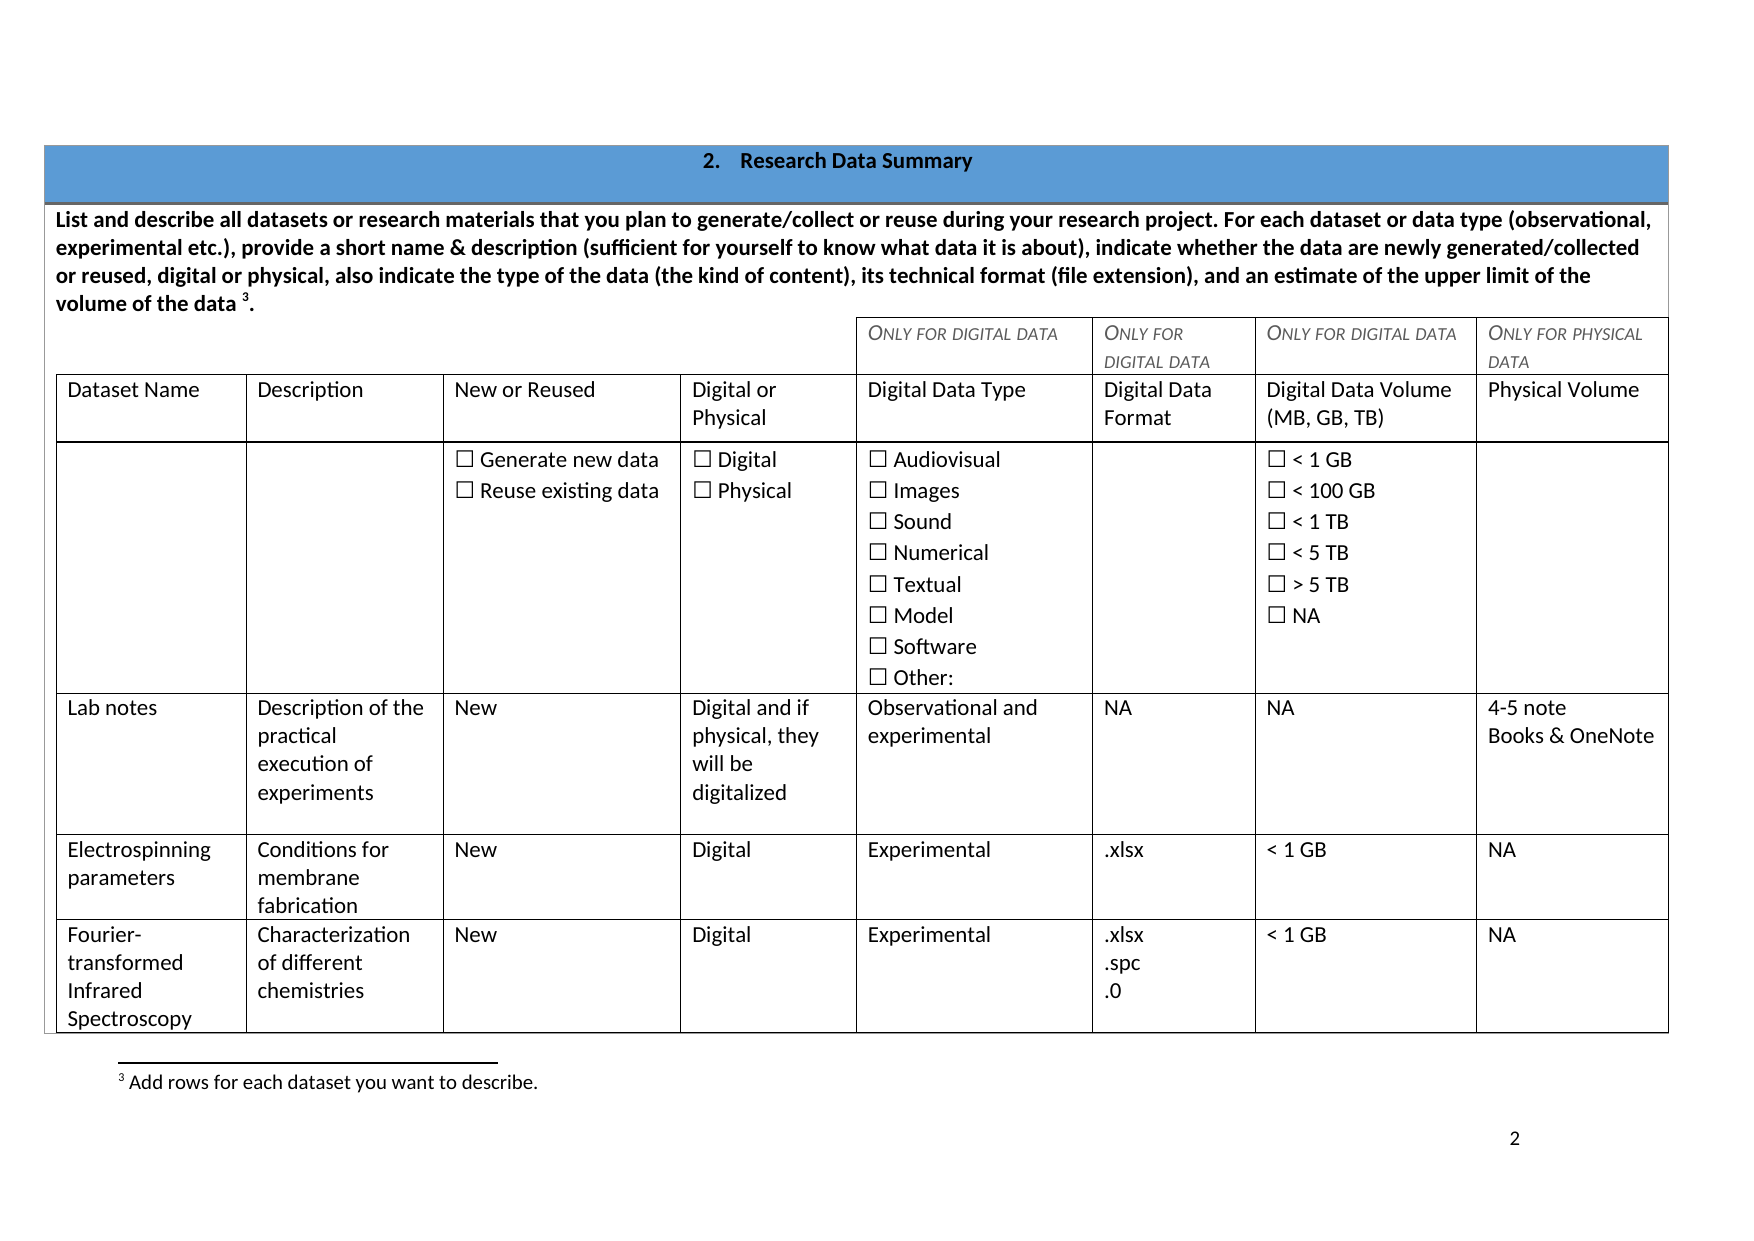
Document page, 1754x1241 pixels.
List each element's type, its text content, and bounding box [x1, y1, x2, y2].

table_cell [45, 205, 1668, 1033]
table_header Research Data Summary [45, 146, 1668, 202]
